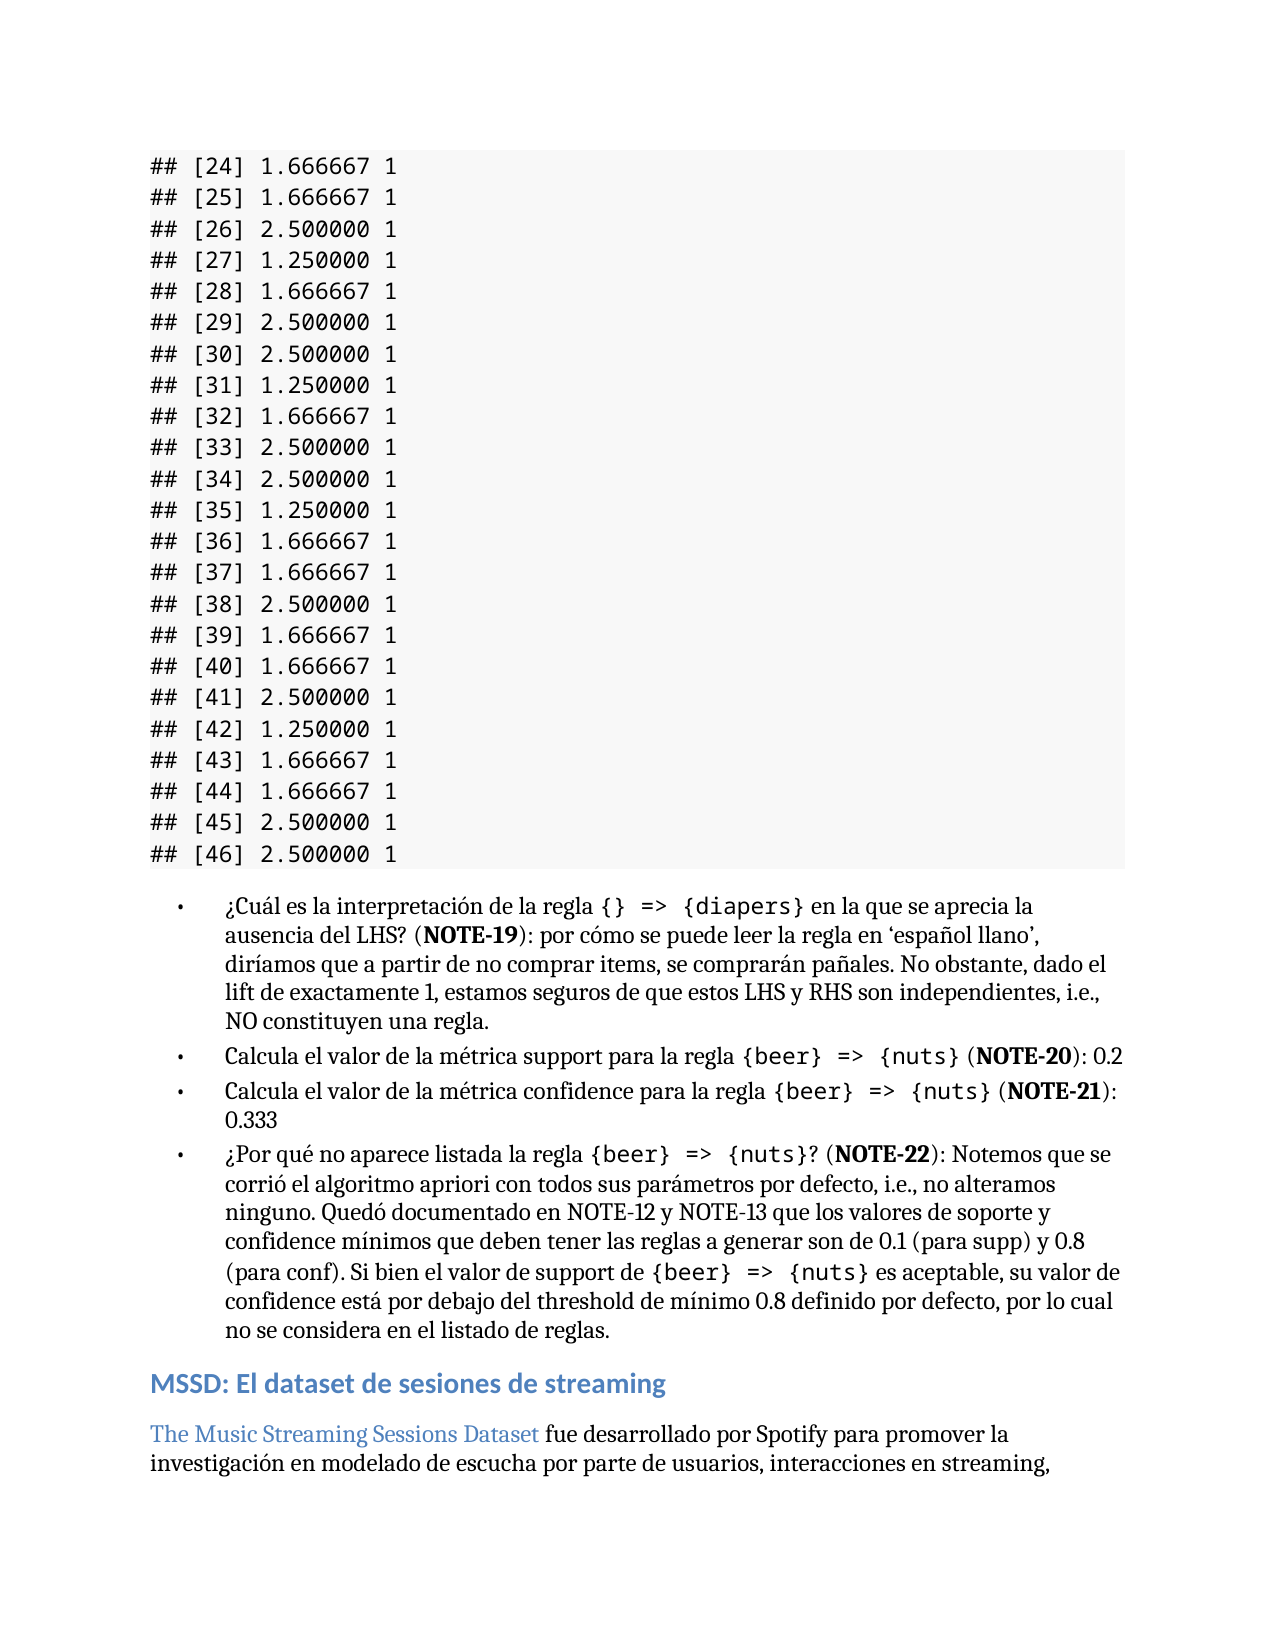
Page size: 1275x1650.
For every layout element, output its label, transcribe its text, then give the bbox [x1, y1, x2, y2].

list Calcula el valor de la métrica confidence para la regla {beer} => {nuts} (NOTE-21): 0.333 [175, 1074, 1125, 1134]
list Calcula el valor de la métrica support para la regla {beer} => {nuts} (NOTE-20): 0.2 [175, 1039, 1125, 1071]
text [150, 1420, 1125, 1477]
subtitle MSSD: El dataset de sesiones de streaming [150, 1365, 1125, 1401]
list ¿Por qué no aparece listada la regla {beer} => {nuts}? (NOTE-22): Notemos que se corrió el algoritmo apriori con todos sus parámetros por defecto, i.e., no alteramos ninguno. Quedó documentado en NOTE-12 y NOTE-13 que los valores de soporte y confidence mínimos que deben tener las reglas a generar son de 0.1 (para supp) y 0.8 (para conf). Si bien el valor de support de {beer} => {nuts} es aceptable, su valor de confidence está por debajo del threshold de mínimo 0.8 definido por defecto, por lo cual no se considera en el listado de reglas. [175, 1138, 1125, 1344]
list ¿Cuál es la interpretación de la regla {} => {diapers} en la que se aprecia la ausencia del LHS? (NOTE-19): por cómo se puede leer la regla en ‘español llano’, diríamos que a partir de no comprar items, se comprarán pañales. No obstante, dado el lift de exactamente 1, estamos seguros de que estos LHS y RHS son independientes, i.e., NO constituyen una regla. [175, 889, 1125, 1036]
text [150, 150, 1125, 869]
